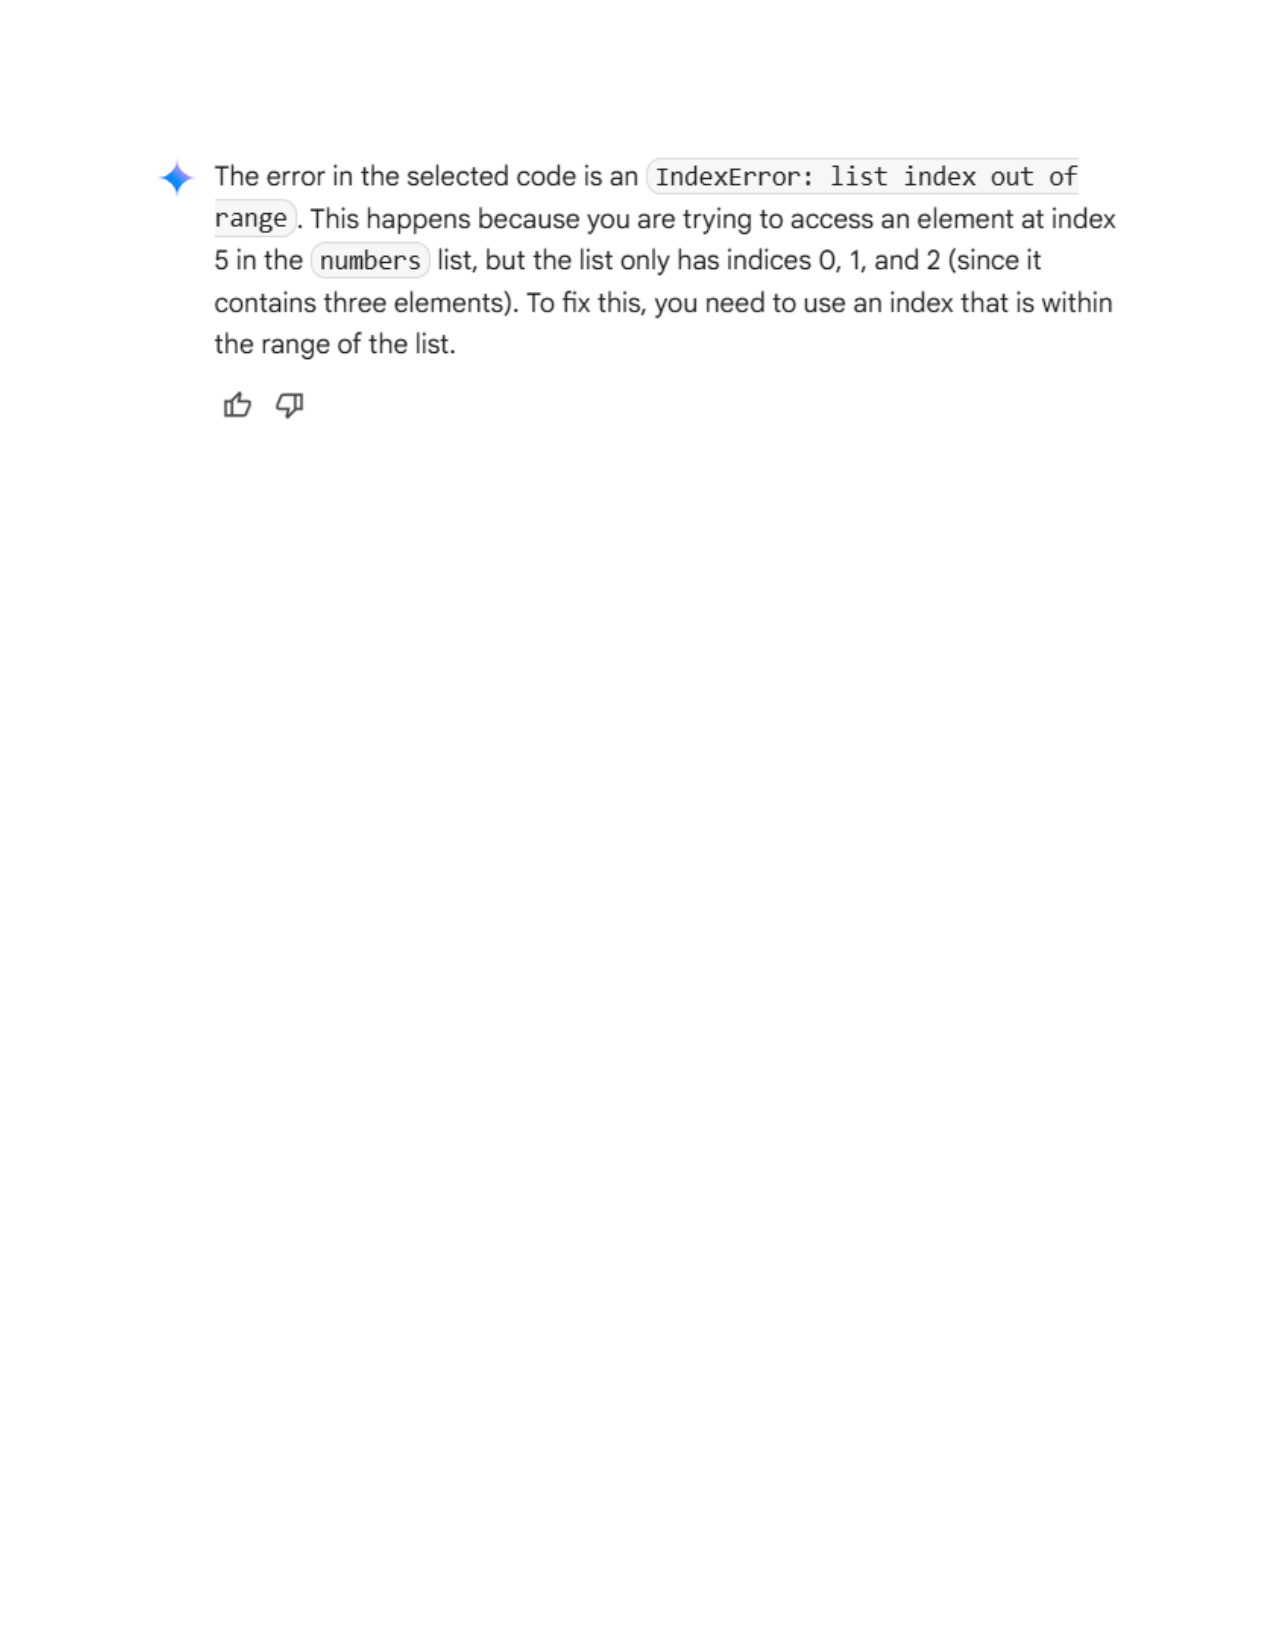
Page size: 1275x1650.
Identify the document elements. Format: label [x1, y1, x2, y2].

picture [150, 150, 1125, 442]
